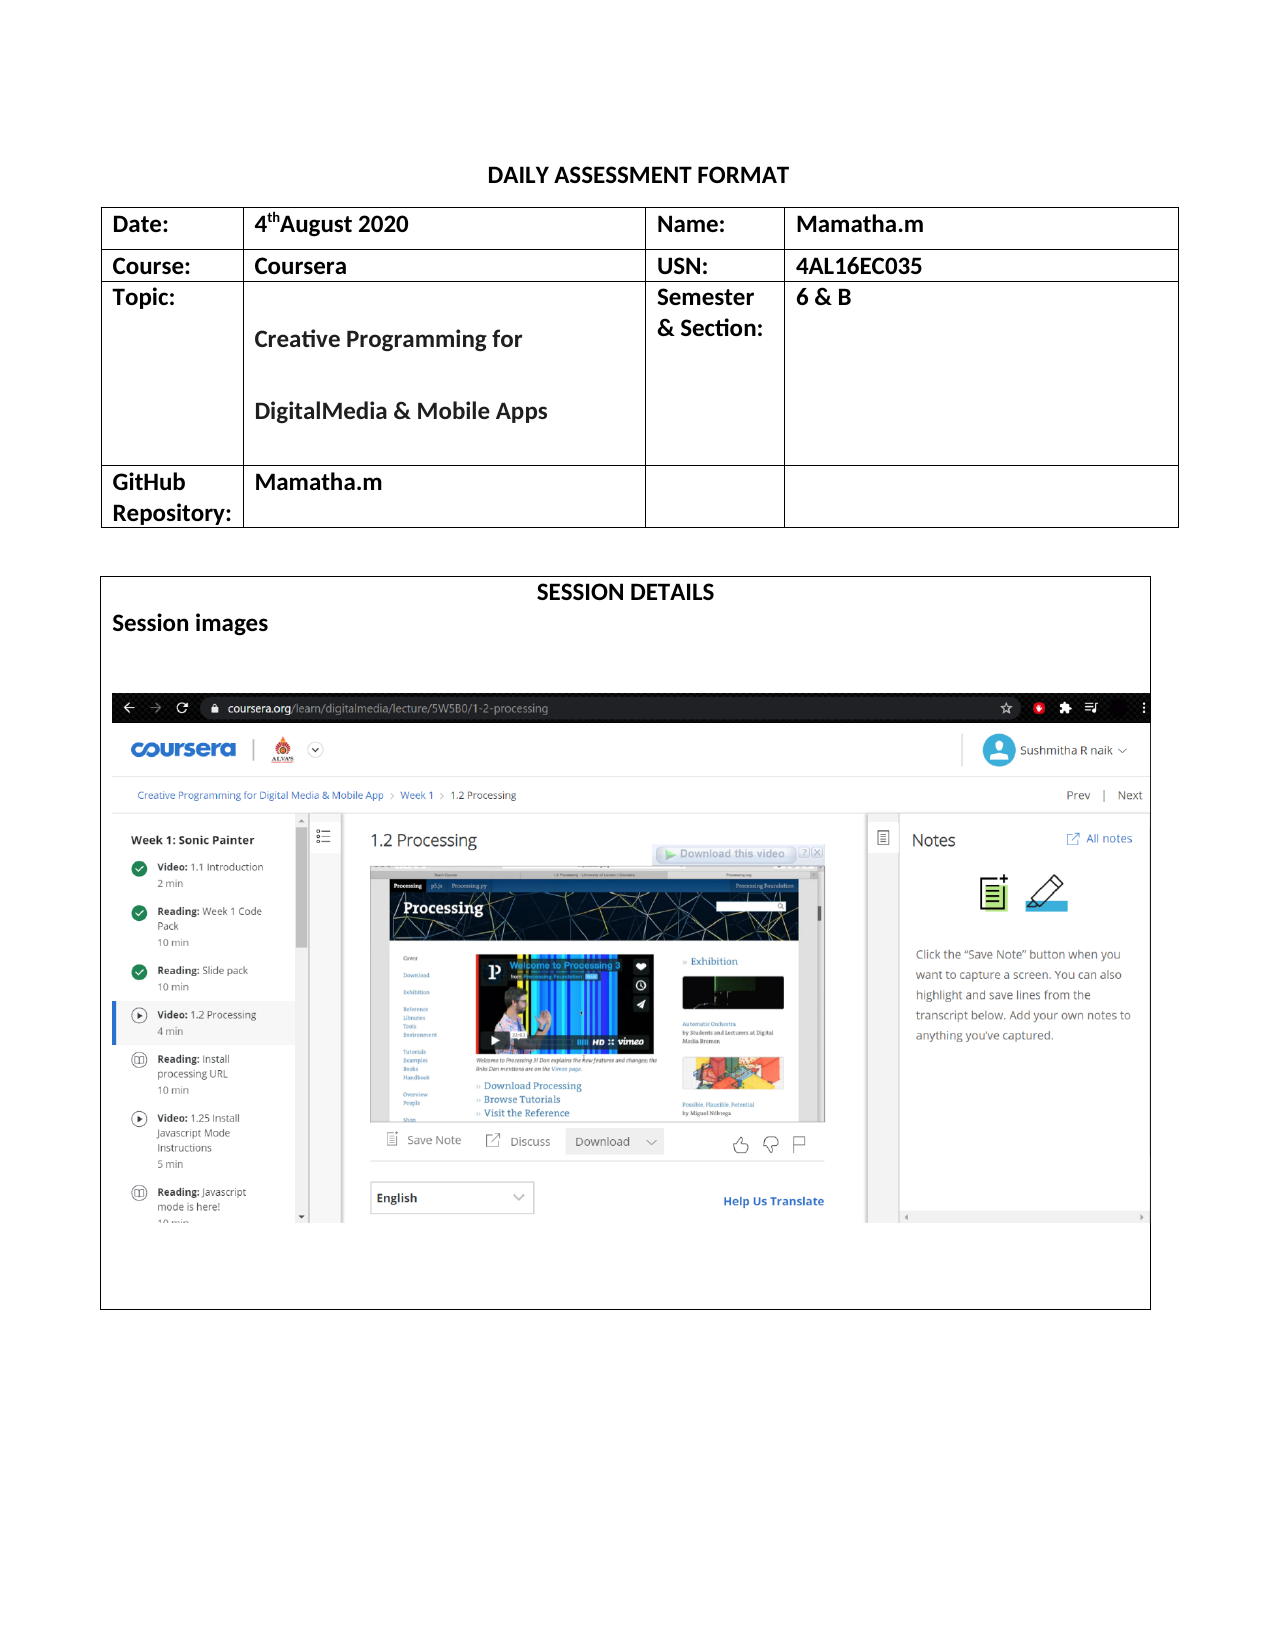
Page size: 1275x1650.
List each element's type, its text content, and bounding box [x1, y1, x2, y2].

table_cell USN: [646, 250, 784, 281]
table_cell [785, 466, 1178, 527]
table_header Date: [102, 208, 243, 249]
table_cell [646, 466, 784, 527]
table_cell Course: [102, 250, 243, 281]
table_cell 4AL16EC035 [785, 250, 1178, 281]
text DAILY ASSESSMENT FORMAT [412, 160, 1162, 190]
table_header Mamatha.m [785, 208, 1178, 249]
table_cell Semester & Section: [646, 282, 784, 465]
table_cell Topic: [102, 282, 243, 465]
table_header Name: [646, 208, 784, 249]
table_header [101, 577, 1150, 1309]
table_cell Creative Programming for DigitalMedia & Mobile Apps [244, 282, 645, 465]
table_cell Mamatha.m [244, 466, 645, 527]
table_header 4thAugust 2020 [244, 208, 645, 249]
table_cell 6 & B [785, 282, 1178, 465]
table_cell Coursera [244, 250, 645, 281]
picture [112, 693, 1151, 1223]
table_cell GitHub Repository: [102, 466, 243, 527]
